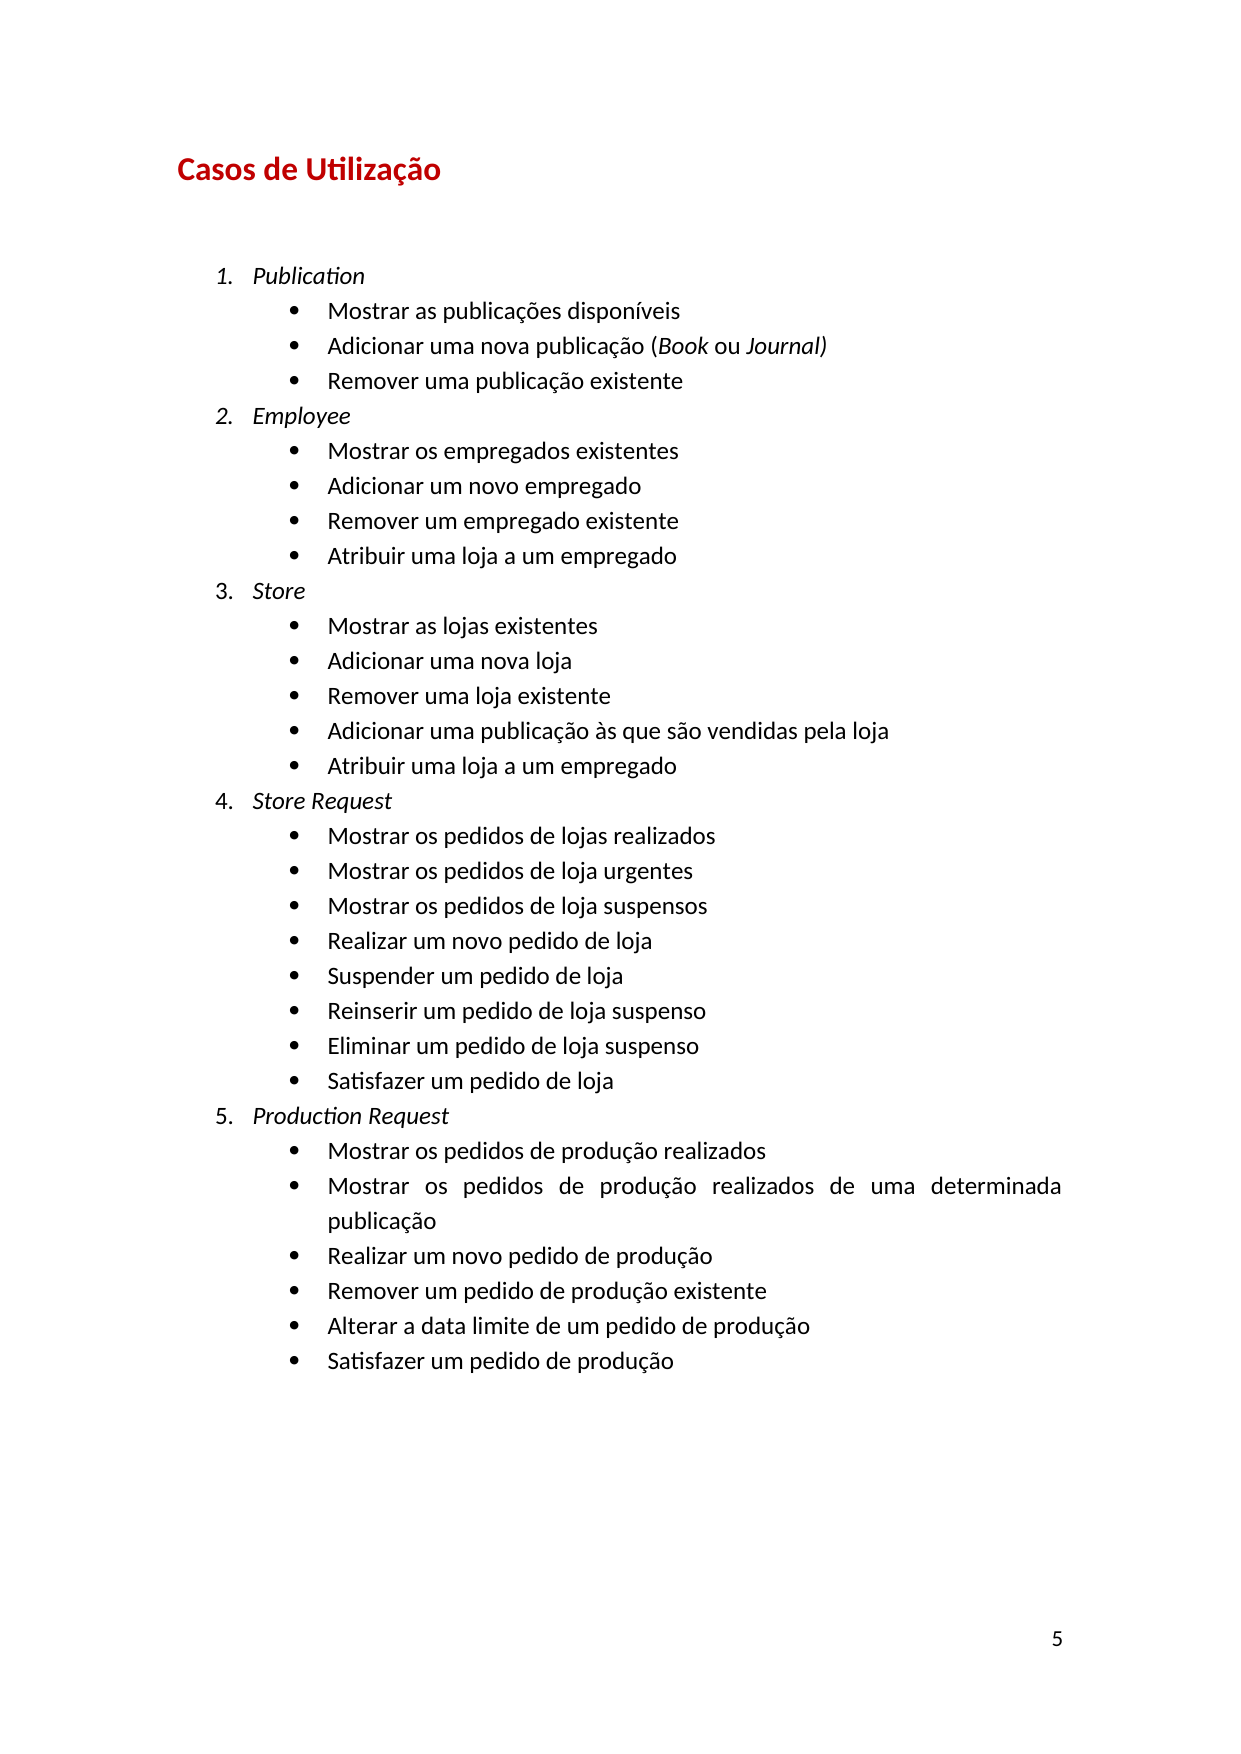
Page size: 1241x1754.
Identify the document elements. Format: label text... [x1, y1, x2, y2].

list Adicionar uma publicação às que são vendidas pela loja [290, 715, 1063, 745]
list Mostrar os empregados existentes [290, 435, 1063, 465]
list Store Request [215, 785, 1063, 815]
list Atribuir uma loja a um empregado [290, 750, 1063, 780]
list Suspender um pedido de loja [290, 960, 1063, 990]
list Remover um empregado existente [290, 505, 1063, 535]
list Satisfazer um pedido de loja [290, 1065, 1063, 1095]
list Store [215, 575, 1063, 605]
list Reinserir um pedido de loja suspenso [290, 995, 1063, 1025]
list Employee [215, 400, 1063, 430]
list Satisfazer um pedido de produção [290, 1345, 1063, 1375]
list Realizar um novo pedido de loja [290, 925, 1063, 955]
list Mostrar as publicações disponíveis [290, 295, 1063, 325]
list Remover um pedido de produção existente [290, 1275, 1063, 1305]
list Mostrar os pedidos de produção realizados de uma determinada publicação [290, 1170, 1063, 1235]
list Mostrar os pedidos de lojas realizados [290, 820, 1063, 850]
list Mostrar os pedidos de loja urgentes [290, 855, 1063, 885]
list Realizar um novo pedido de produção [290, 1240, 1063, 1270]
list Mostrar os pedidos de loja suspensos [290, 890, 1063, 920]
list Adicionar uma nova publicação (Book ou Journal) [290, 330, 1063, 360]
list Atribuir uma loja a um empregado [290, 540, 1063, 570]
list Eliminar um pedido de loja suspenso [290, 1030, 1063, 1060]
list Production Request [215, 1100, 1063, 1130]
list Mostrar os pedidos de produção realizados [290, 1135, 1063, 1165]
list Remover uma loja existente [290, 680, 1063, 710]
list Alterar a data limite de um pedido de produção [290, 1310, 1063, 1340]
subtitle Casos de Utilização [177, 148, 1063, 188]
list Adicionar uma nova loja [290, 645, 1063, 675]
list Remover uma publicação existente [290, 365, 1063, 395]
list Mostrar as lojas existentes [290, 610, 1063, 640]
list Adicionar um novo empregado [290, 470, 1063, 500]
list Publication [215, 260, 1063, 290]
